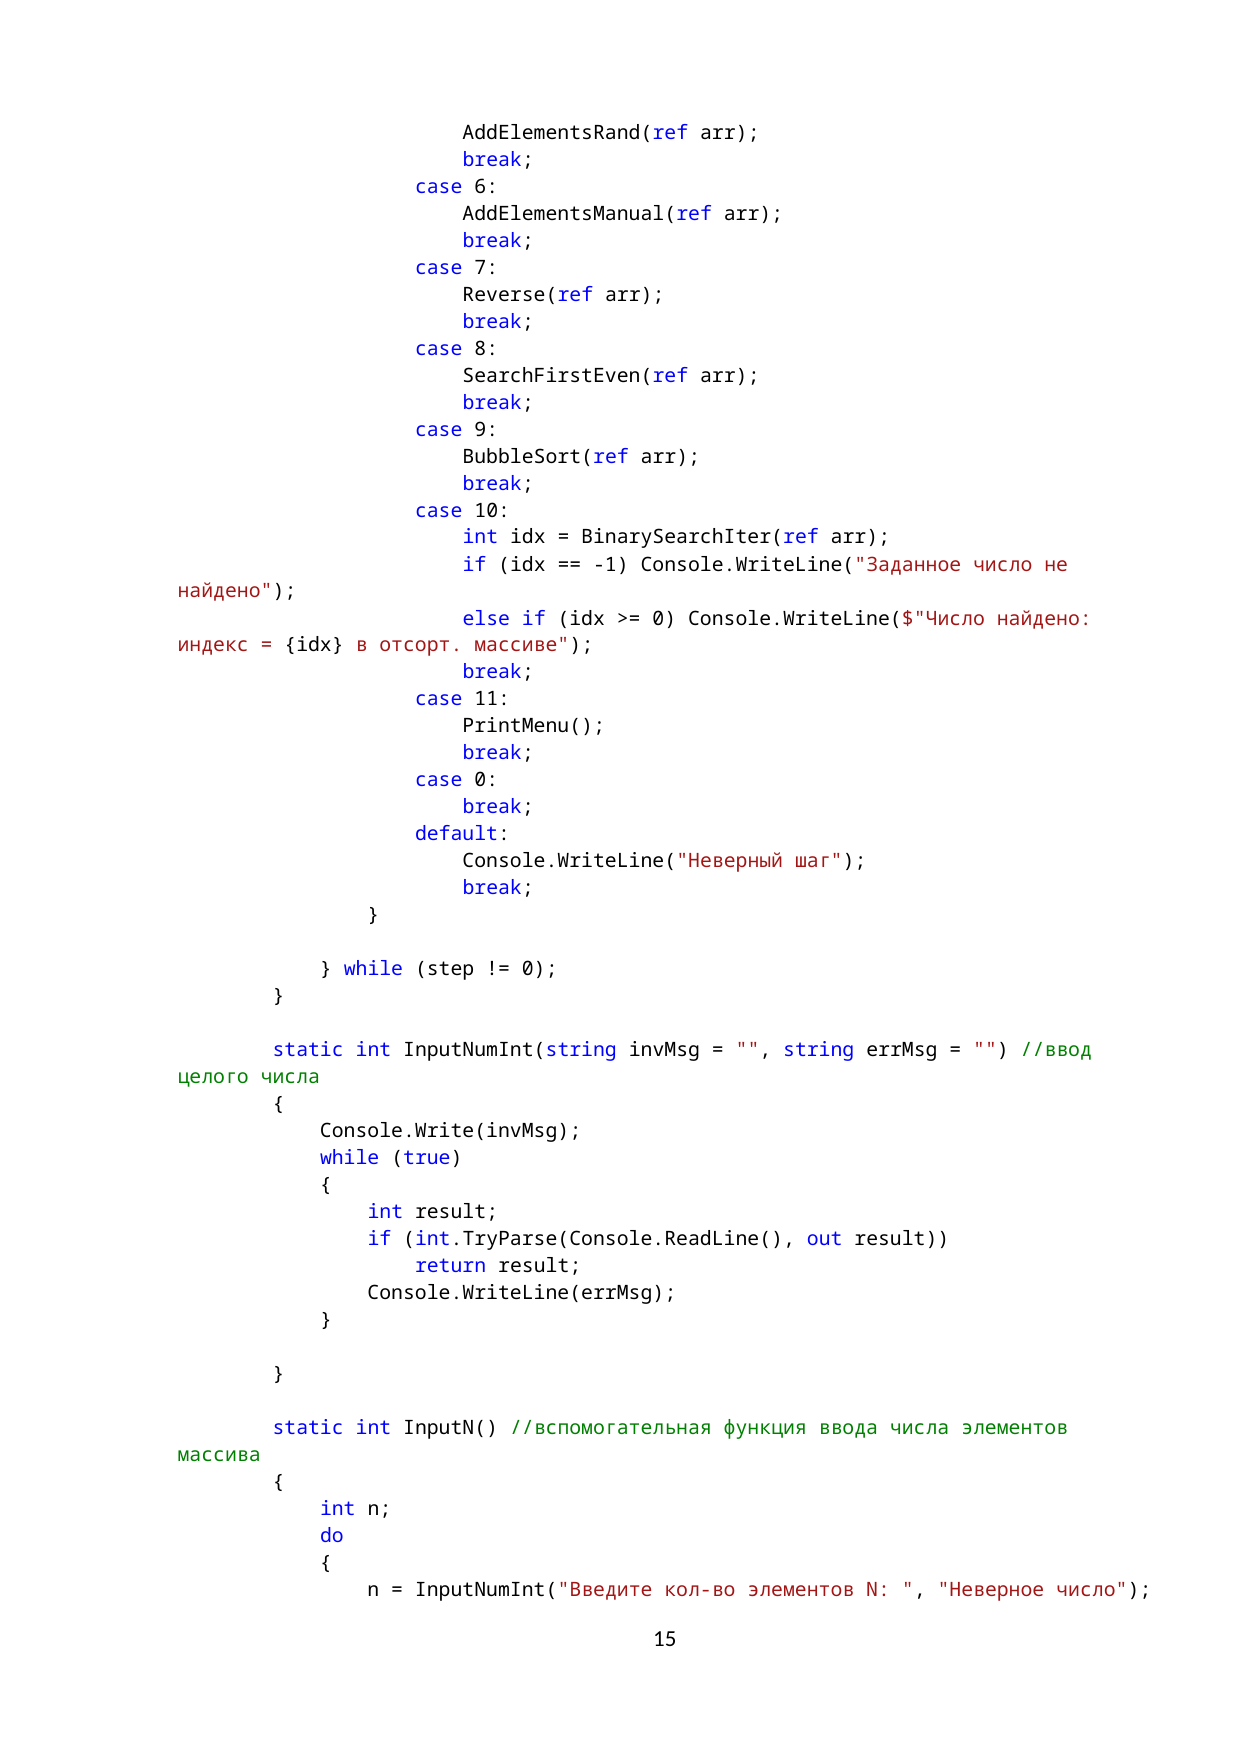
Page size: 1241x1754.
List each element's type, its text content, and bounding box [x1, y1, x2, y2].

text int idx = BinarySearchIter(ref arr); [177, 523, 1152, 550]
text else if (idx >= 0) Console.WriteLine($"Число найдено: индекс = {idx} в отсорт. массиве"); [177, 604, 1152, 658]
text case 6: [177, 172, 1152, 199]
text SearchFirstEven(ref arr); [177, 361, 1152, 388]
text int n; [177, 1494, 1152, 1521]
text } [177, 1305, 1152, 1332]
text } [177, 981, 1152, 1008]
text break; [177, 873, 1152, 901]
text break; [177, 145, 1152, 172]
text Console.Write(invMsg); [177, 1116, 1152, 1143]
text case 7: [177, 253, 1152, 280]
text case 8: [177, 334, 1152, 361]
text break; [177, 793, 1152, 819]
text static int InputN() //вспомогательная функция ввода числа элементов массива [177, 1413, 1152, 1467]
text break; [177, 658, 1152, 685]
text break; [177, 739, 1152, 766]
text { [177, 1170, 1152, 1197]
text Console.WriteLine("Неверный шаг"); [177, 847, 1152, 873]
text { [177, 1548, 1152, 1575]
text break; [177, 226, 1152, 253]
text static int InputNumInt(string invMsg = "", string errMsg = "") //ввод целого числа [177, 1035, 1152, 1089]
text Console.WriteLine(errMsg); [177, 1278, 1152, 1305]
text break; [177, 469, 1152, 496]
text if (int.TryParse(Console.ReadLine(), out result)) [177, 1224, 1152, 1251]
text BubbleSort(ref arr); [177, 442, 1152, 469]
text break; [177, 307, 1152, 334]
text default: [177, 819, 1152, 847]
text while (true) [177, 1143, 1152, 1170]
text } [177, 1359, 1152, 1386]
text { [177, 1089, 1152, 1116]
text } [177, 901, 1152, 927]
text AddElementsRand(ref arr); [177, 118, 1152, 145]
text break; [177, 388, 1152, 415]
text AddElementsManual(ref arr); [177, 199, 1152, 226]
text case 9: [177, 415, 1152, 442]
text case 11: [177, 685, 1152, 712]
text if (idx == -1) Console.WriteLine("Заданное число не найдено"); [177, 550, 1152, 604]
text PrintMenu(); [177, 712, 1152, 739]
text { [177, 1467, 1152, 1494]
text int result; [177, 1197, 1152, 1224]
text do [177, 1521, 1152, 1548]
text case 10: [177, 496, 1152, 523]
text case 0: [177, 766, 1152, 793]
text n = InputNumInt("Введите кол-во элементов N: ", "Неверное число"); [177, 1575, 1152, 1602]
text } while (step != 0); [177, 954, 1152, 981]
text Reverse(ref arr); [177, 280, 1152, 307]
text return result; [177, 1251, 1152, 1278]
